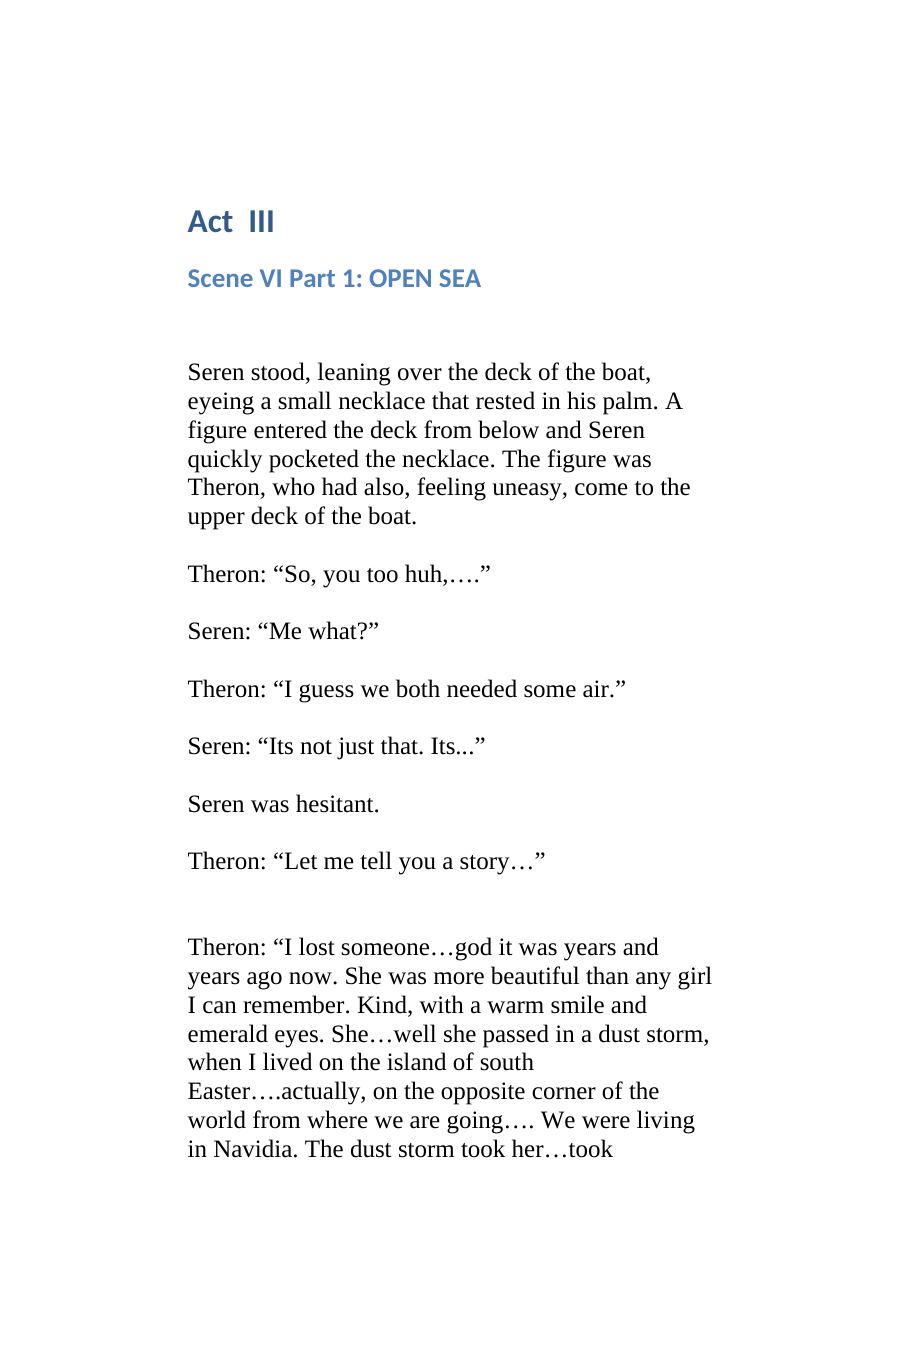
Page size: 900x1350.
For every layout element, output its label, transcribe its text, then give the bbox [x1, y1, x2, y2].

subtitle Act III [187, 200, 712, 241]
text Seren was hesitant. [187, 760, 712, 817]
text Seren: “Its not just that. Its...” [187, 731, 712, 760]
subtitle Scene VI Part 1: OPEN SEA [187, 262, 712, 294]
text Theron: “Let me tell you a story…” [187, 846, 712, 875]
text Theron: “I guess we both needed some air.” [187, 674, 712, 702]
text Seren stood, leaning over the deck of the boat, eyeing a small necklace that rested in his palm. A figure entered the deck from below and Seren quickly pocketed the necklace. The figure was Theron, who had also, feeling uneasy, come to the upper deck of the boat. [187, 357, 712, 530]
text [187, 932, 712, 1162]
text Seren: “Me what?” [187, 616, 712, 645]
text Theron: “So, you too huh,….” [187, 559, 712, 587]
